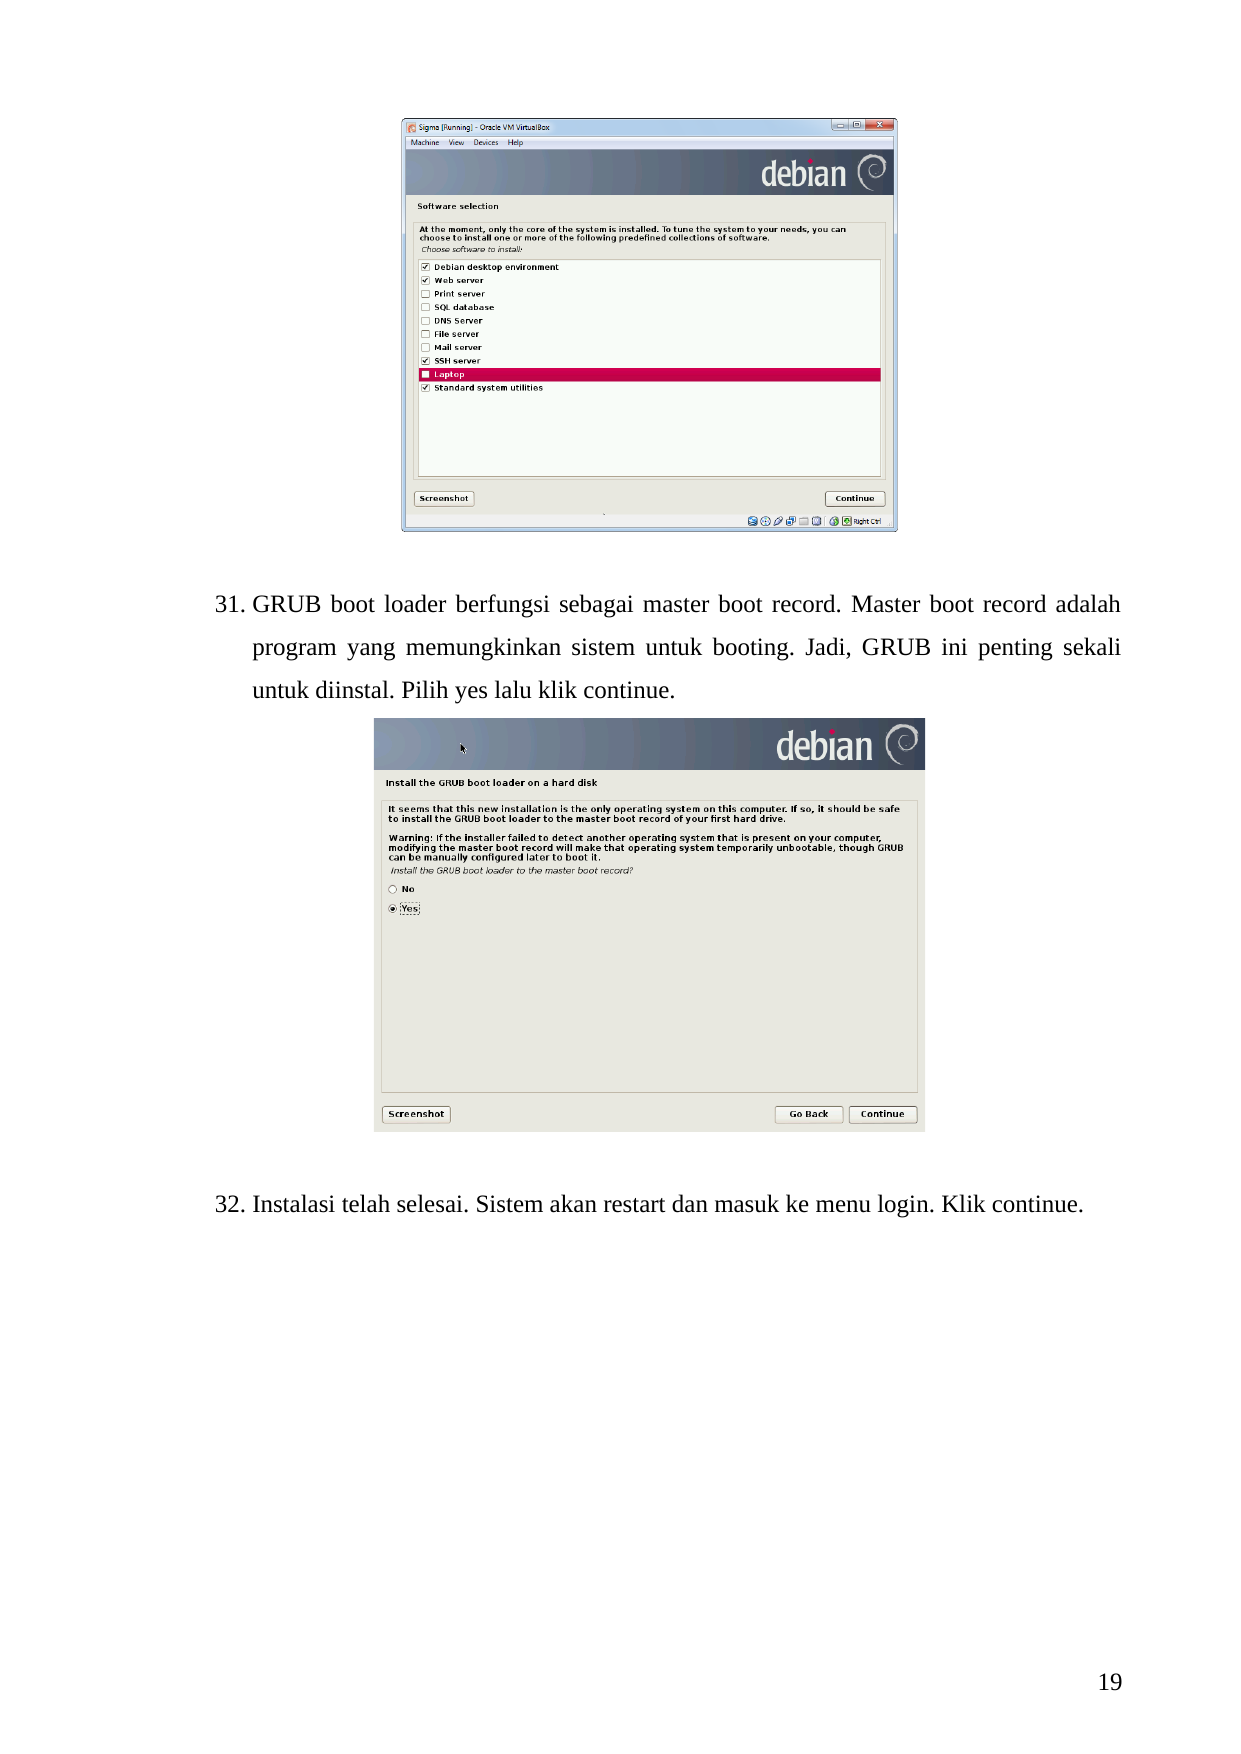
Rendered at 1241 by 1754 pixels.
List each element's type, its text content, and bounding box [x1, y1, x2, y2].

picture [401, 118, 898, 532]
list GRUB boot loader berfungsi sebagai master boot record. Master boot record adalah program yang memungkinkan sistem untuk booting. Jadi, GRUB ini penting sekali untuk diinstal. Pilih yes lalu klik continue. [214, 589, 1122, 704]
picture [373, 718, 926, 1132]
list Instalasi telah selesai. Sistem akan restart dan masuk ke menu login. Klik continue. [214, 1189, 1122, 1218]
